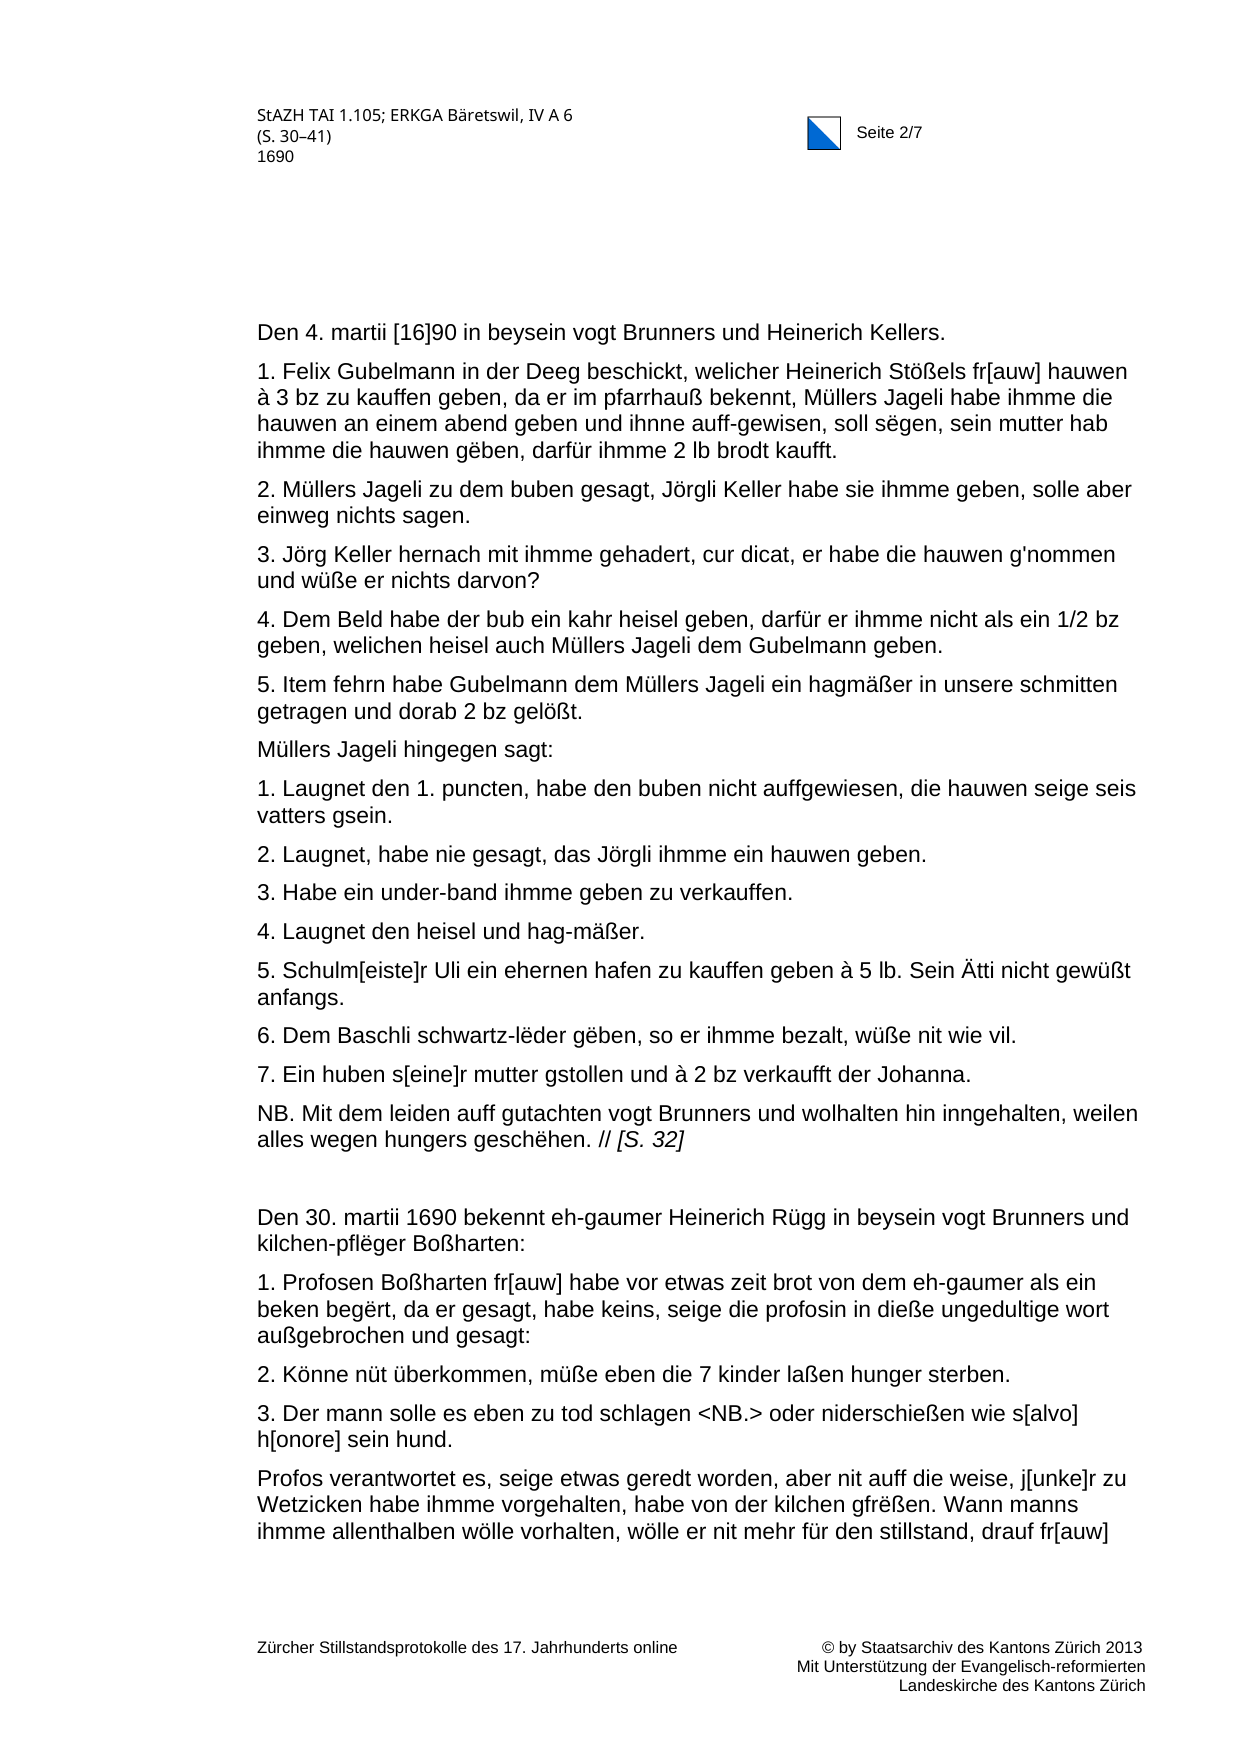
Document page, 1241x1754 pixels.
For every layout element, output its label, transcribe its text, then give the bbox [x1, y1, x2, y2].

text 4. Laugnet den heisel und hag-mäßer. [257, 918, 1146, 944]
text 3. Der mann solle es eben zu tod schlagen <NB.> oder niderschießen wie s[alvo] h[onore] sein hund. [257, 1400, 1146, 1452]
text 1. Laugnet den 1. puncten, habe den buben nicht auffgewiesen, die hauwen seige seis vatters gsein. [257, 775, 1146, 828]
text 6. Dem Baschli schwartz-lëder gëben, so er ihmme bezalt, wüße nit wie vil. [257, 1022, 1146, 1049]
picture [806, 115, 842, 151]
text 1. Profosen Boßharten fr[auw] habe vor etwas zeit brot von dem eh-gaumer als ein beken begërt, da er gesagt, habe keins, seige die profosin in dieße ungedultige wort außgebrochen und gesagt: [257, 1269, 1146, 1348]
text 2. Könne nüt überkommen, müße eben die 7 kinder laßen hunger sterben. [257, 1361, 1146, 1387]
text 3. Habe ein under-band ihmme geben zu verkauffen. [257, 879, 1146, 906]
text 1. Felix Gubelmann in der Deeg beschickt, welicher Heinerich Stößels fr[auw] hauwen à 3 bz zu kauffen geben, da er im pfarrhauß bekennt, Müllers Jageli habe ihmme die hauwen an einem abend geben und ihnne auff-gewisen, soll sëgen, sein mutter hab ihmme die hauwen gëben, darfür ihmme 2 lb brodt kaufft. [257, 358, 1146, 463]
text NB. Mit dem leiden auff gutachten vogt Brunners und wolhalten hin inngehalten, weilen alles wegen hungers geschëhen. // [S. 32] [257, 1100, 1146, 1153]
text 5. Item fehrn habe Gubelmann dem Müllers Jageli ein hagmäßer in unsere schmitten getragen und dorab 2 bz gelößt. [257, 671, 1146, 724]
text 2. Laugnet, habe nie gesagt, das Jörgli ihmme ein hauwen geben. [257, 841, 1146, 867]
text 4. Dem Beld habe der bub ein kahr heisel geben, darfür er ihmme nicht als ein 1/2 bz geben, welichen heisel auch Müllers Jageli dem Gubelmann geben. [257, 606, 1146, 659]
text 7. Ein huben s[eine]r mutter gstollen und à 2 bz verkaufft der Johanna. [257, 1061, 1146, 1087]
text Den 4. martii [16]90 in beysein vogt Brunners und Heinerich Kellers. [257, 319, 1146, 345]
text 3. Jörg Keller hernach mit ihmme gehadert, cur dicat, er habe die hauwen g'nommen und wüße er nichts darvon? [257, 541, 1146, 593]
text 2. Müllers Jageli zu dem buben gesagt, Jörgli Keller habe sie ihmme geben, solle aber einweg nichts sagen. [257, 476, 1146, 528]
text Den 30. martii 1690 bekennt eh-gaumer Heinerich Rügg in beysein vogt Brunners und kilchen-pflëger Boßharten: [257, 1204, 1146, 1257]
text 5. Schulm[eiste]r Uli ein ehernen hafen zu kauffen geben à 5 lb. Sein Ätti nicht gewüßt anfangs. [257, 957, 1146, 1010]
text Müllers Jageli hingegen sagt: [257, 736, 1146, 763]
